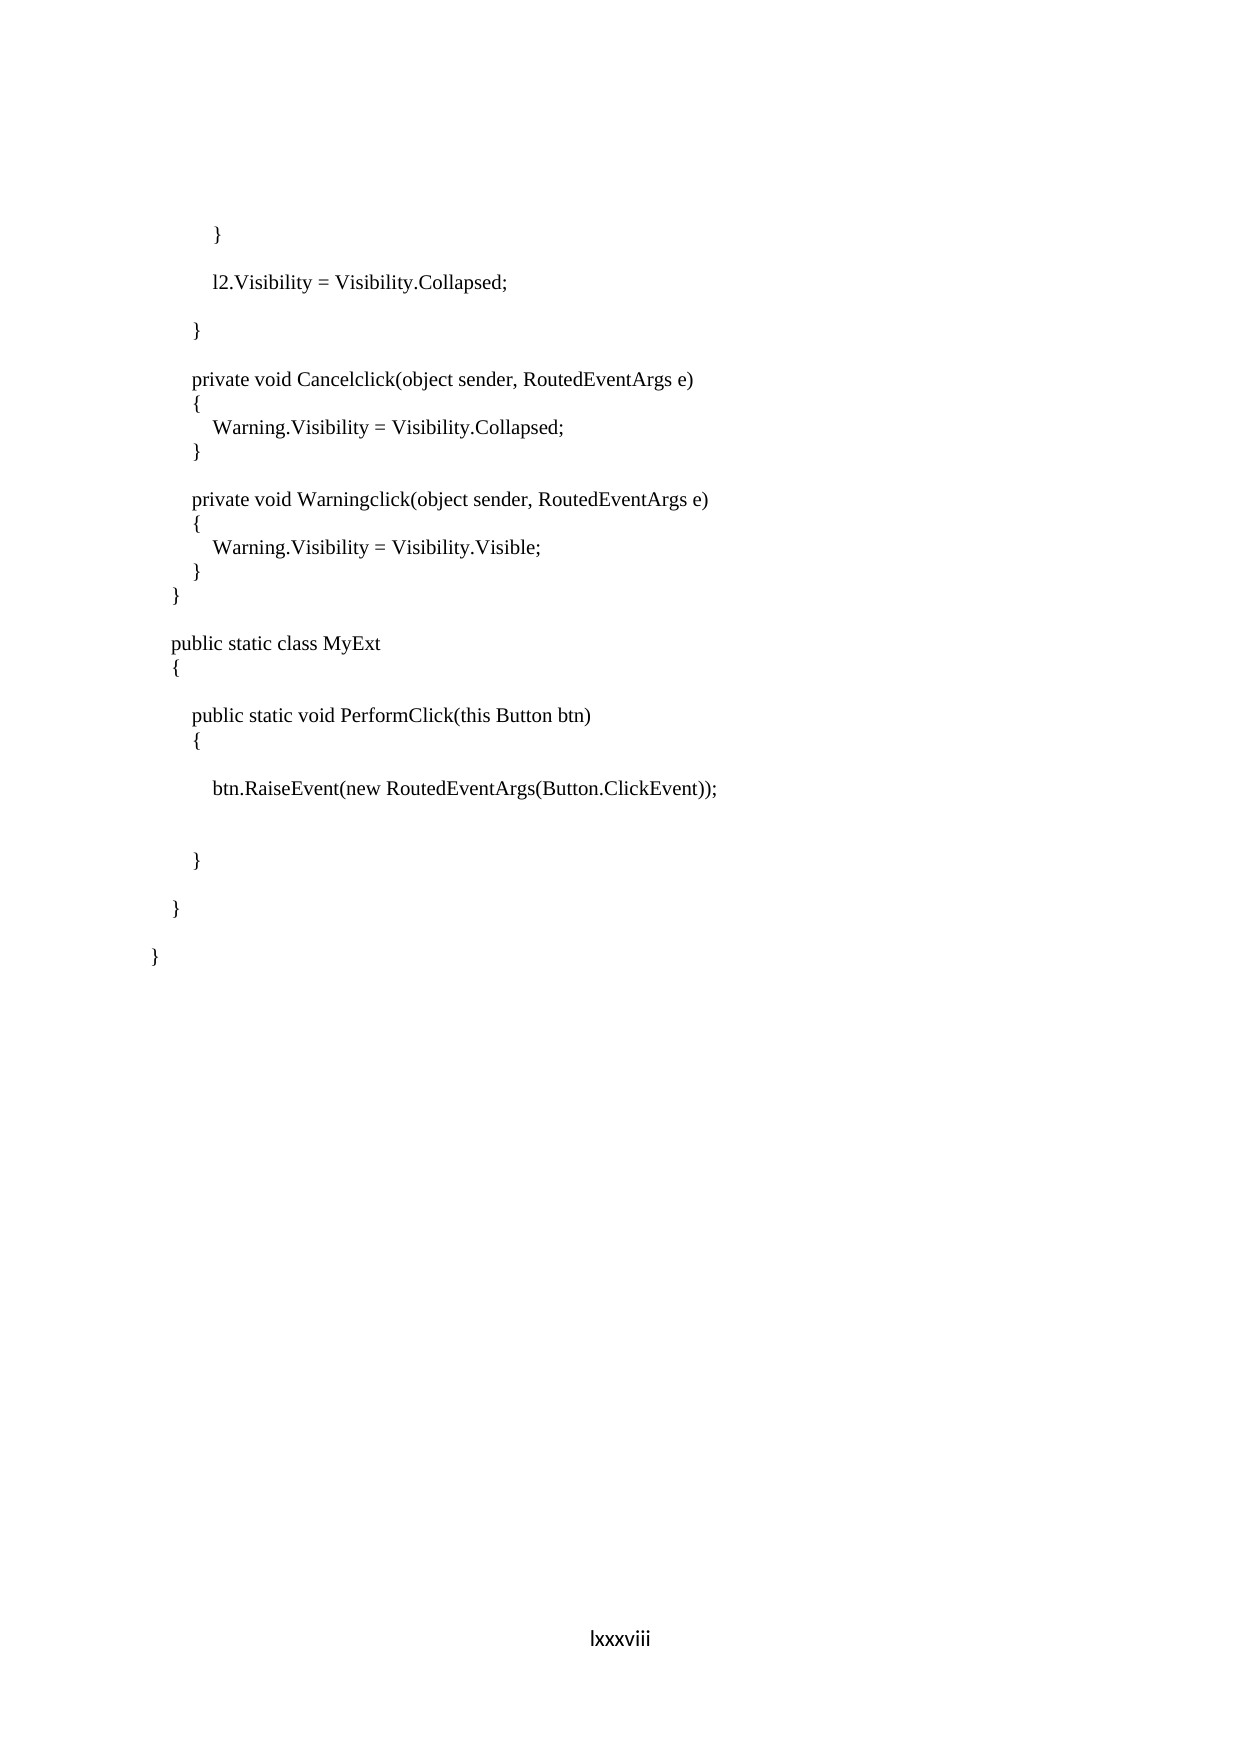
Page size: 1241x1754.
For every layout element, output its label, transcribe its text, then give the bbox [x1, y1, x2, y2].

text btn.RaiseEvent(new RoutedEventArgs(Button.ClickEvent)); [150, 776, 1090, 800]
text } [150, 559, 1090, 583]
text { [150, 391, 1090, 415]
text public static void PerformClick(this Button btn) [150, 703, 1090, 727]
text Warning.Visibility = Visibility.Visible; [150, 535, 1090, 559]
text private void Cancelclick(object sender, RoutedEventArgs e) [150, 367, 1090, 391]
text l2.Visibility = Visibility.Collapsed; [150, 270, 1090, 294]
text } [150, 848, 1090, 872]
text } [150, 222, 1090, 246]
text } [150, 318, 1090, 342]
text { [150, 511, 1090, 535]
text } [150, 944, 1090, 968]
text public static class MyExt [150, 631, 1090, 655]
text { [150, 727, 1090, 752]
text { [150, 655, 1090, 679]
text } [150, 583, 1090, 607]
text } [150, 439, 1090, 463]
text } [150, 896, 1090, 920]
text private void Warningclick(object sender, RoutedEventArgs e) [150, 487, 1090, 511]
text Warning.Visibility = Visibility.Collapsed; [150, 415, 1090, 439]
